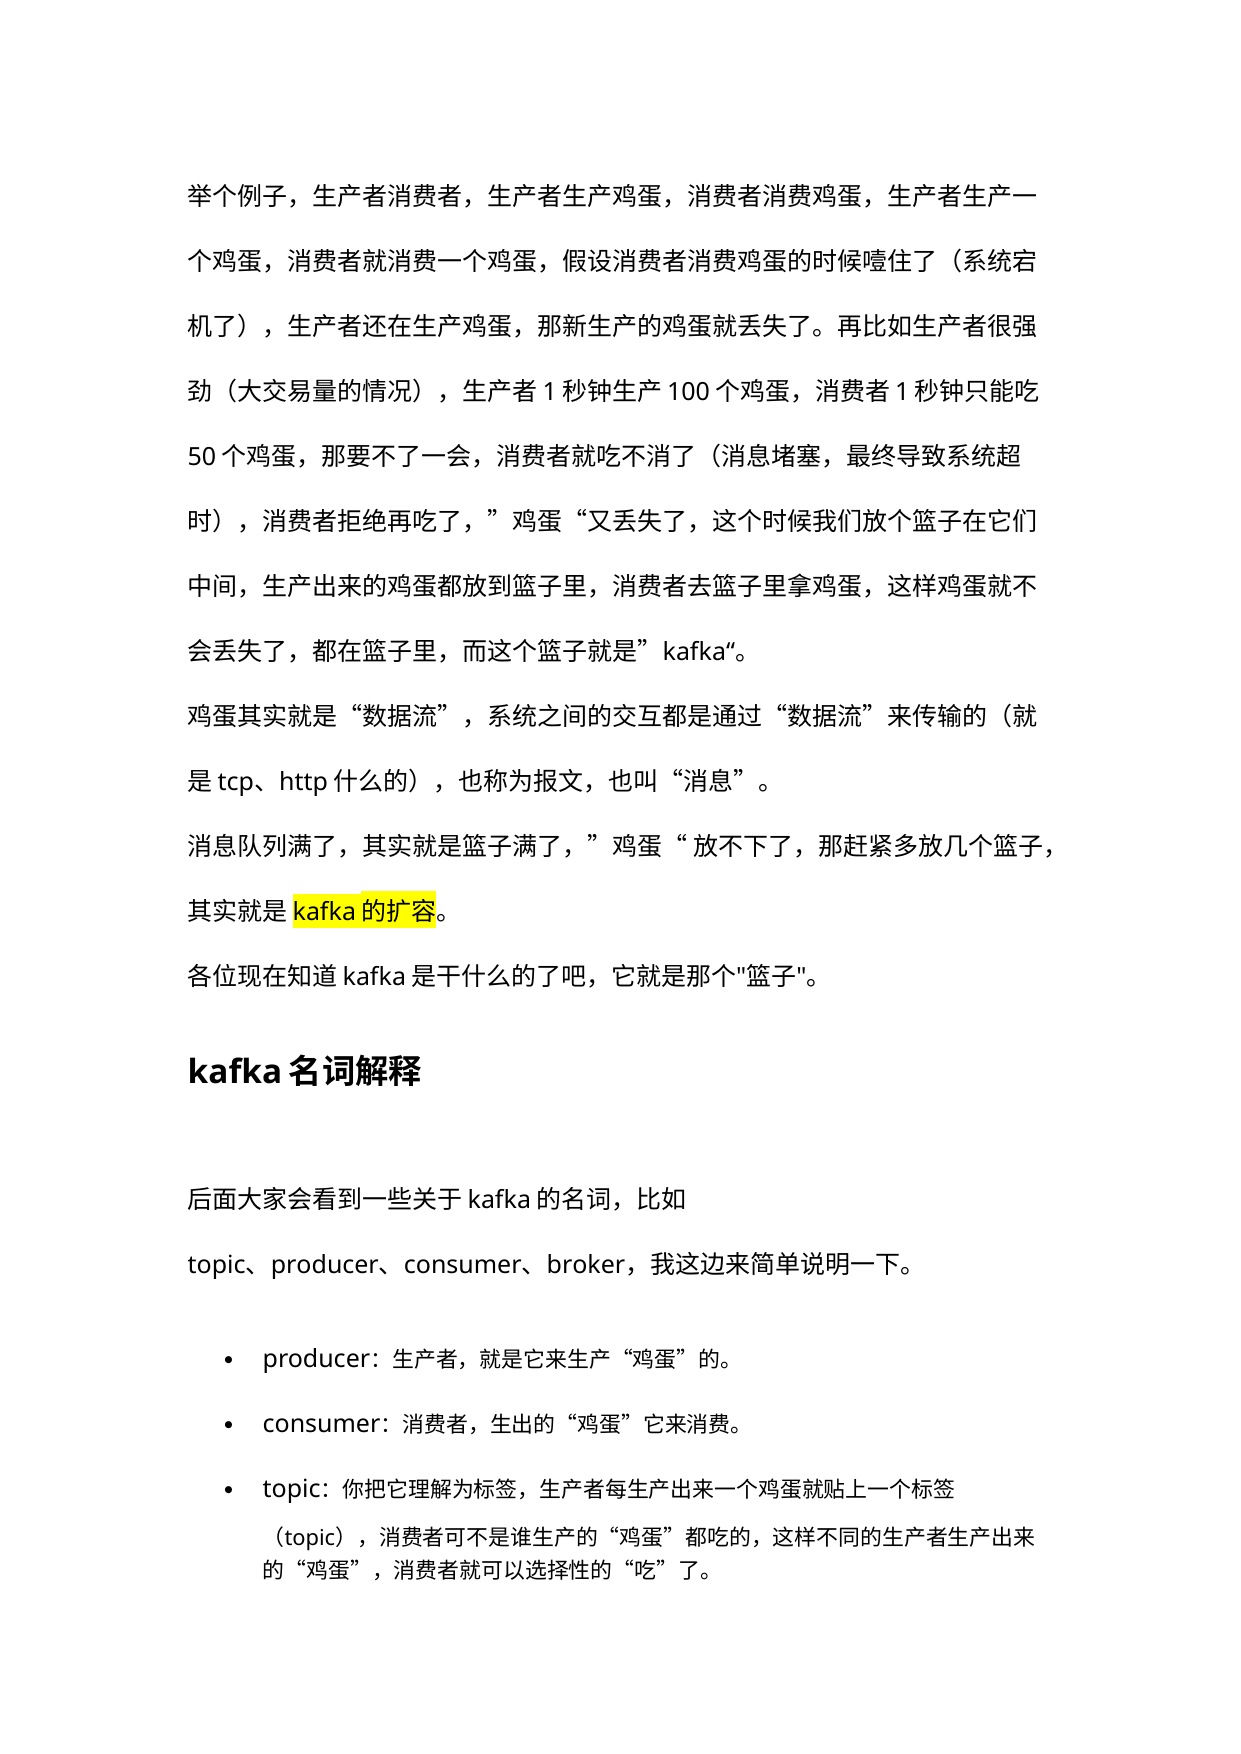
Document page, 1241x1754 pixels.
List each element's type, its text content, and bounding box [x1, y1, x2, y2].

text 后面大家会看到一些关于kafka的名词，比如topic、producer、consumer、broker，我这边来简单说明一下。 [187, 1166, 1053, 1296]
list consumer：消费者，生出的“鸡蛋”它来消费。 [225, 1390, 1053, 1455]
text 举个例子，生产者消费者，生产者生产鸡蛋，消费者消费鸡蛋，生产者生产一个鸡蛋，消费者就消费一个鸡蛋，假设消费者消费鸡蛋的时候噎住了（系统宕机了），生产者还在生产鸡蛋，那新生产的鸡蛋就丢失了。再比如生产者很强劲（大交易量的情况），生产者1秒钟生产100个鸡蛋，消费者1秒钟只能吃50个鸡蛋，那要不了一会，消费者就吃不消了（消息堵塞，最终导致系统超时），消费者拒绝再吃了，”鸡蛋“又丢失了，这个时候我们放个篮子在它们中间，生产出来的鸡蛋都放到篮子里，消费者去篮子里拿鸡蛋，这样鸡蛋就不会丢失了，都在篮子里，而这个篮子就是”kafka“。 鸡蛋其实就是“数据流”，系统之间的交互都是通过“数据流”来传输的（就是tcp、http什么的），也称为报文，也叫“消息”。 消息队列满了，其实就是篮子满了，”鸡蛋“ 放不下了，那赶紧多放几个篮子，其实就是kafka的扩容。 各位现在知道kafka是干什么的了吧，它就是那个"篮子"。 [187, 162, 1053, 1007]
list producer：生产者，就是它来生产“鸡蛋”的。 [225, 1325, 1053, 1390]
list topic：你把它理解为标签，生产者每生产出来一个鸡蛋就贴上一个标签（topic），消费者可不是谁生产的“鸡蛋”都吃的，这样不同的生产者生产出来的“鸡蛋”，消费者就可以选择性的“吃”了。 [225, 1455, 1053, 1585]
subtitle kafka名词解释 [187, 1036, 1053, 1101]
